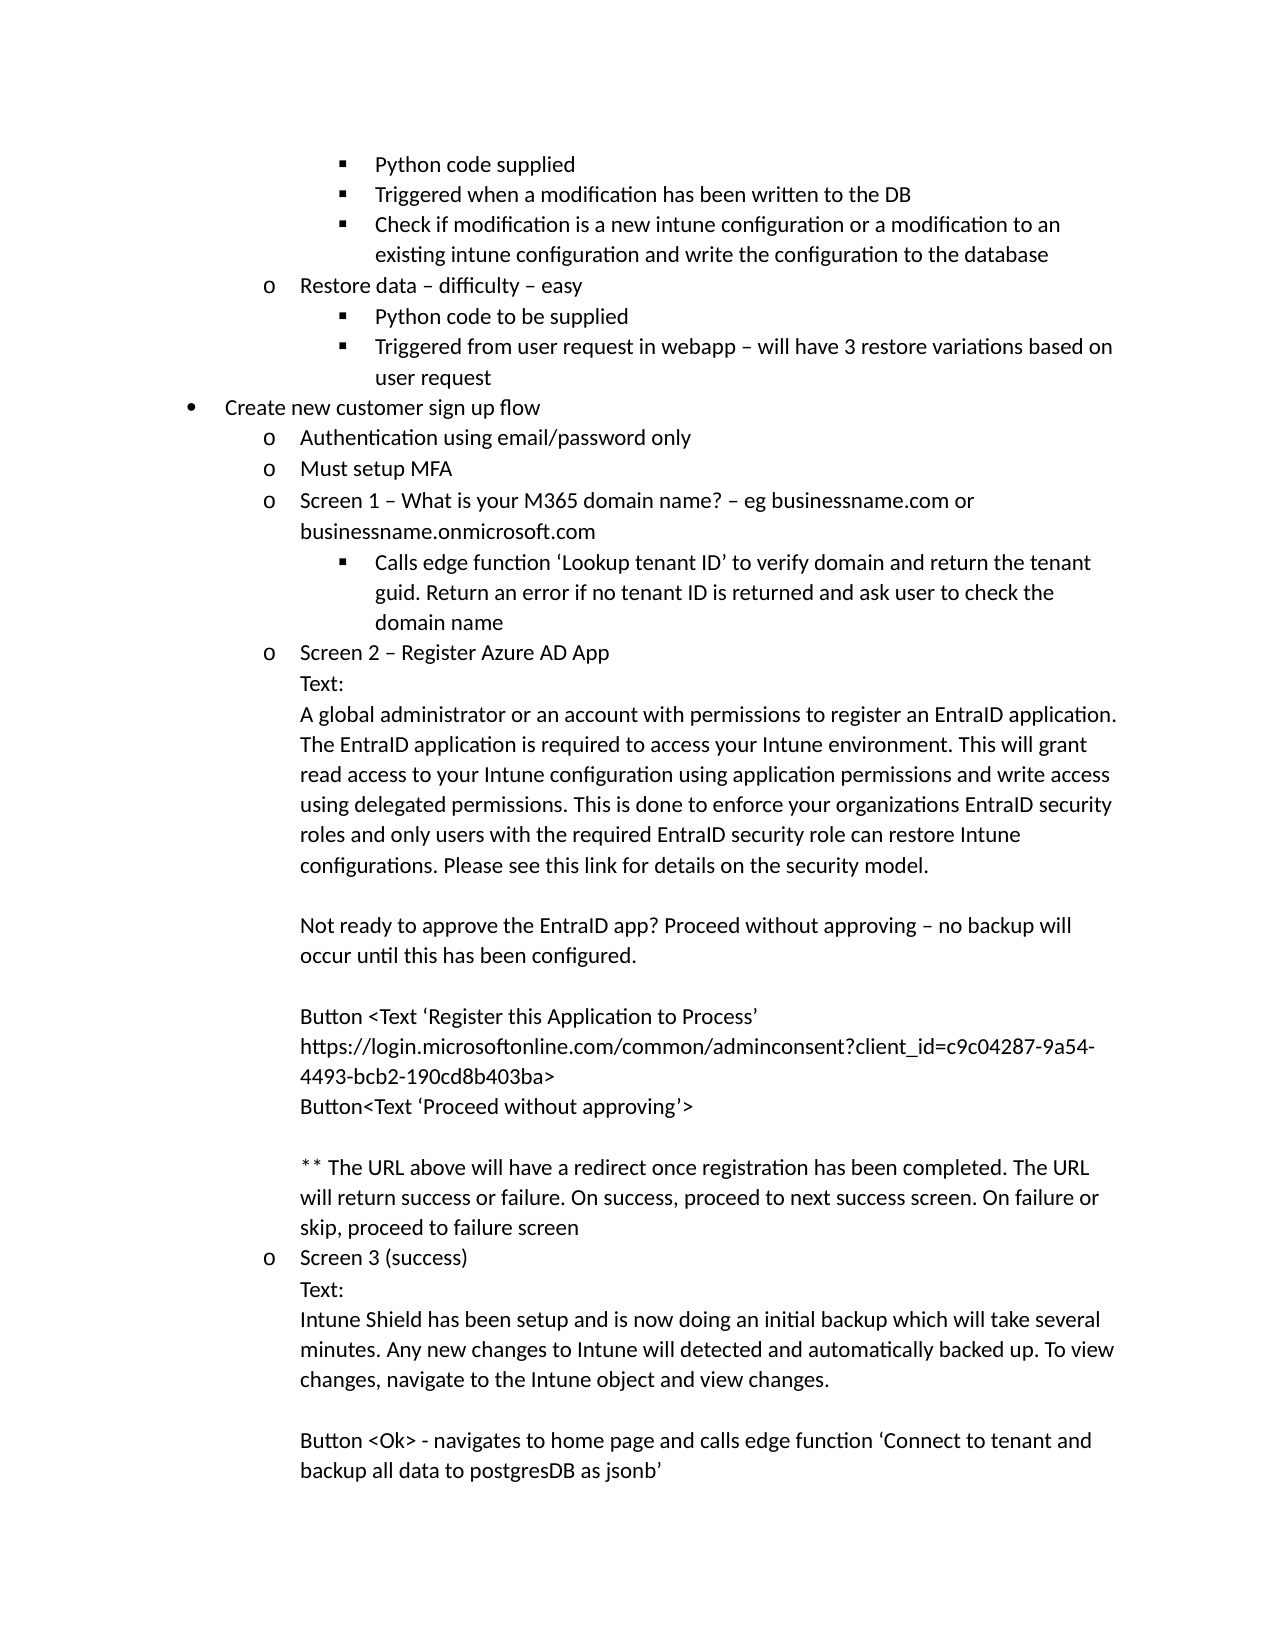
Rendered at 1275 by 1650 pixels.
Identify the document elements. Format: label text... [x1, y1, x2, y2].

list Restore data – difficulty – easy [262, 271, 1125, 300]
list Triggered when a modification has been written to the DB [337, 180, 1125, 208]
list Triggered from user request in webapp – will have 3 restore variations based on user request [337, 332, 1125, 391]
list Calls edge function ‘Lookup tenant ID’ to verify domain and return the tenant guid. Return an error if no tenant ID is returned and ask user to check the domain name [337, 548, 1125, 636]
list Screen 1 – What is your M365 domain name? – eg businessname.com or businessname.onmicrosoft.com [262, 486, 1125, 545]
list Must setup MFA [262, 454, 1125, 484]
list Python code supplied [337, 150, 1125, 178]
list Screen 2 – Register Azure AD App Text: A global administrator or an account with permissions to register an EntraID application. The EntraID application is required to access your Intune environment. This will grant read access to your Intune configuration using application permissions and write access using delegated permissions. This is done to enforce your organizations EntraID security roles and only users with the required EntraID security role can restore Intune configurations. Please see this link for details on the security model. Not ready to approve the EntraID app? Proceed without approving – no backup will occur until this has been configured. Button <Text ‘Register this Application to Process’ https://login.microsoftonline.com/common/adminconsent?client_id=c9c04287-9a54-4493-bcb2-190cd8b403ba> Button<Text ‘Proceed without approving’> ** The URL above will have a redirect once registration has been completed. The URL will return success or failure. On success, proceed to next success screen. On failure or skip, proceed to failure screen [262, 638, 1125, 1241]
list Screen 3 (success) Text: Intune Shield has been setup and is now doing an initial backup which will take several minutes. Any new changes to Intune will detected and automatically backed up. To view changes, navigate to the Intune object and view changes. Button <Ok> - navigates to home page and calls edge function ‘Connect to tenant and backup all data to postgresDB as jsonb’ [262, 1243, 1125, 1484]
list Authentication using email/password only [262, 423, 1125, 452]
list Create new customer sign up flow [187, 393, 1125, 421]
list Python code to be supplied [337, 302, 1125, 330]
list Check if modification is a new intune configuration or a modification to an existing intune configuration and write the configuration to the database [337, 210, 1125, 269]
